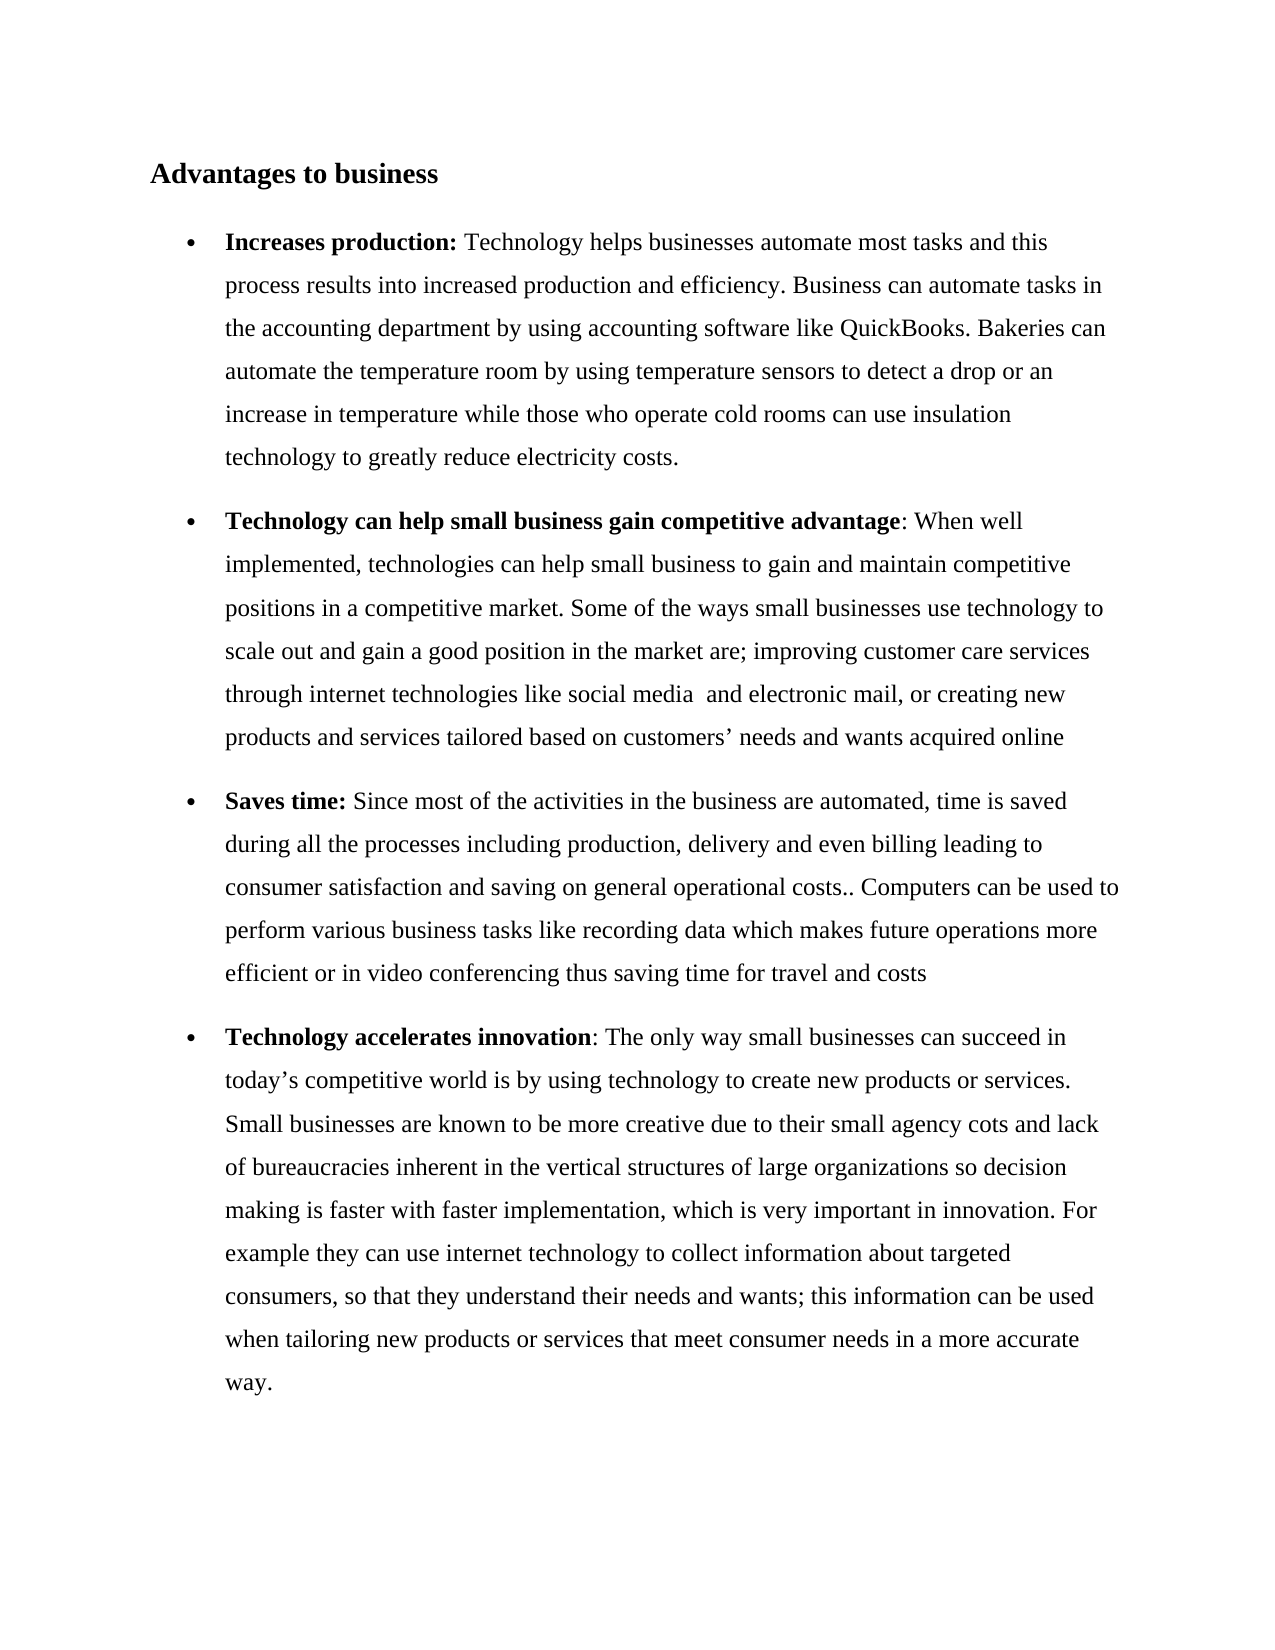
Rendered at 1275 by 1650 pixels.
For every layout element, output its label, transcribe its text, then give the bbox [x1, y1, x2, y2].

text Advantages to business [150, 156, 1125, 189]
list Technology accelerates innovation: The only way small businesses can succeed in today’s competitive world is by using technology to create new products or services. Small businesses are known to be more creative due to their small agency cots and lack of bureaucracies inherent in the vertical structures of large organizations so decision making is faster with faster implementation, which is very important in innovation. For example they can use internet technology to collect information about targeted consumers, so that they understand their needs and wants; this information can be used when tailoring new products or services that meet consumer needs in a more accurate way. [187, 1022, 1125, 1396]
list Technology can help small business gain competitive advantage: When well implemented, technologies can help small business to gain and maintain competitive positions in a competitive market. Some of the ways small businesses use technology to scale out and gain a good position in the market are; improving customer care services through internet technologies like social media and electronic mail, or creating new products and services tailored based on customers’ needs and wants acquired online [187, 506, 1125, 751]
list Increases production: Technology helps businesses automate most tasks and this process results into increased production and efficiency. Business can automate tasks in the accounting department by using accounting software like QuickBooks. Bakeries can automate the temperature room by using temperature sensors to detect a drop or an increase in temperature while those who operate cold rooms can use insulation technology to greatly reduce electricity costs. [187, 227, 1125, 471]
list Saves time: Since most of the activities in the business are automated, time is saved during all the processes including production, delivery and even billing leading to consumer satisfaction and saving on general operational costs.. Computers can be used to perform various business tasks like recording data which makes future operations more efficient or in video conferencing thus saving time for travel and costs [187, 786, 1125, 987]
